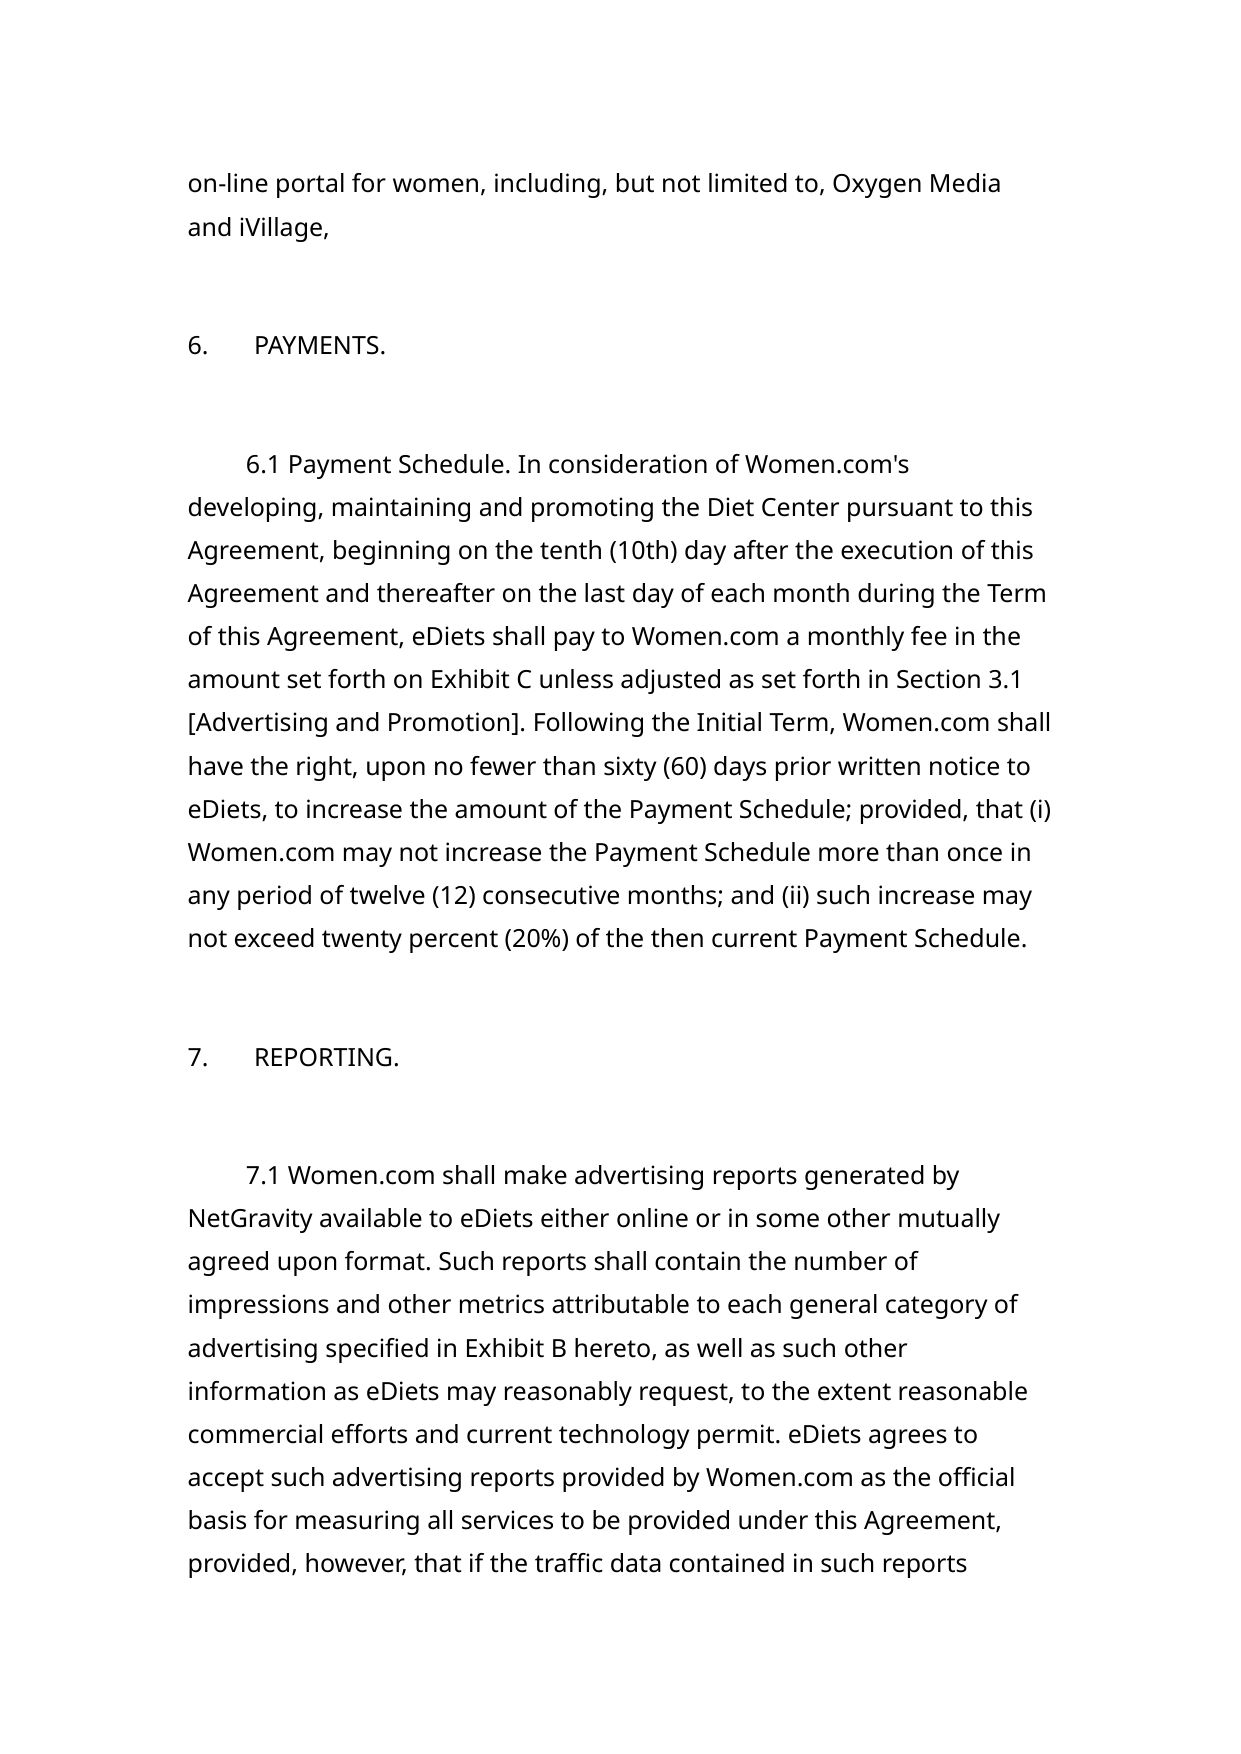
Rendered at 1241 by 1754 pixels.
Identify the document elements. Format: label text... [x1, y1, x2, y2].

text 6.1 Payment Schedule. In consideration of Women.com's developing, maintaining and promoting the Diet Center pursuant to this Agreement, beginning on the tenth (10th) day after the execution of this Agreement and thereafter on the last day of each month during the Term of this Agreement, eDiets shall pay to Women.com a monthly fee in the amount set forth on Exhibit C unless adjusted as set forth in Section 3.1 [Advertising and Promotion]. Following the Initial Term, Women.com shall have the right, upon no fewer than sixty (60) days prior written notice to eDiets, to increase the amount of the Payment Schedule; provided, that (i) Women.com may not increase the Payment Schedule more than once in any period of twelve (12) consecutive months; and (ii) such increase may not exceed twenty percent (20%) of the then current Payment Schedule. [187, 445, 1053, 957]
text 6. PAYMENTS. [187, 326, 1053, 364]
text 7. REPORTING. [187, 1038, 1053, 1075]
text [187, 164, 1053, 245]
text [187, 1156, 1053, 1582]
